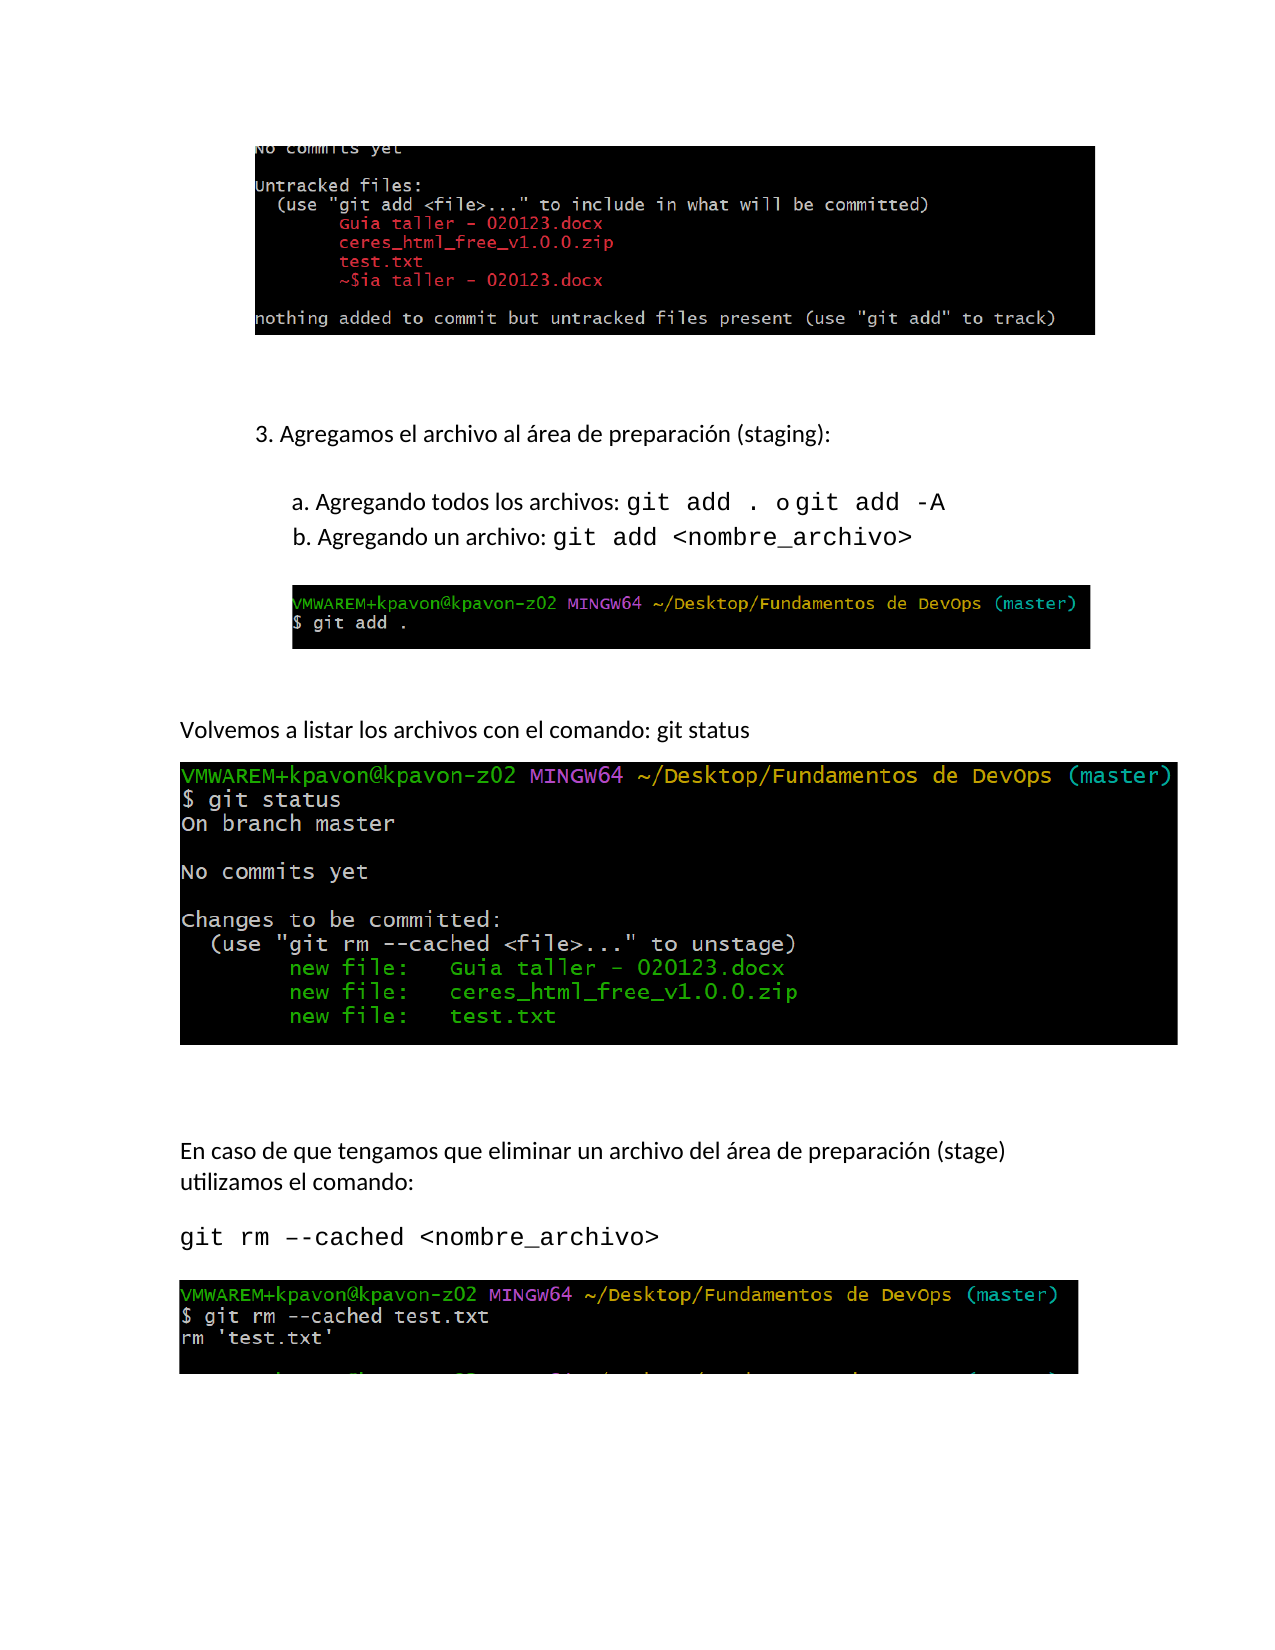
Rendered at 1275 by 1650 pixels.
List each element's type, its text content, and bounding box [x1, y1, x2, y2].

text En caso de que tengamos que eliminar un archivo del área de preparación (stage) utilizamos el comando: [180, 1135, 1010, 1196]
picture [179, 1280, 1079, 1374]
picture [180, 762, 1178, 1045]
text Volvemos a listar los archivos con el comando: git status [178, 715, 1101, 745]
text b. Agregando un archivo: git add <nombre_archivo> [292, 521, 1176, 552]
text 3. Agregamos el archivo al área de preparación (staging): [217, 422, 1176, 448]
picture [292, 585, 1091, 649]
text a. Agregando todos los archivos: git add . o git add -A [291, 487, 1176, 518]
text git rm –-cached <nombre_archivo> [179, 1224, 1176, 1253]
picture [255, 146, 1096, 335]
